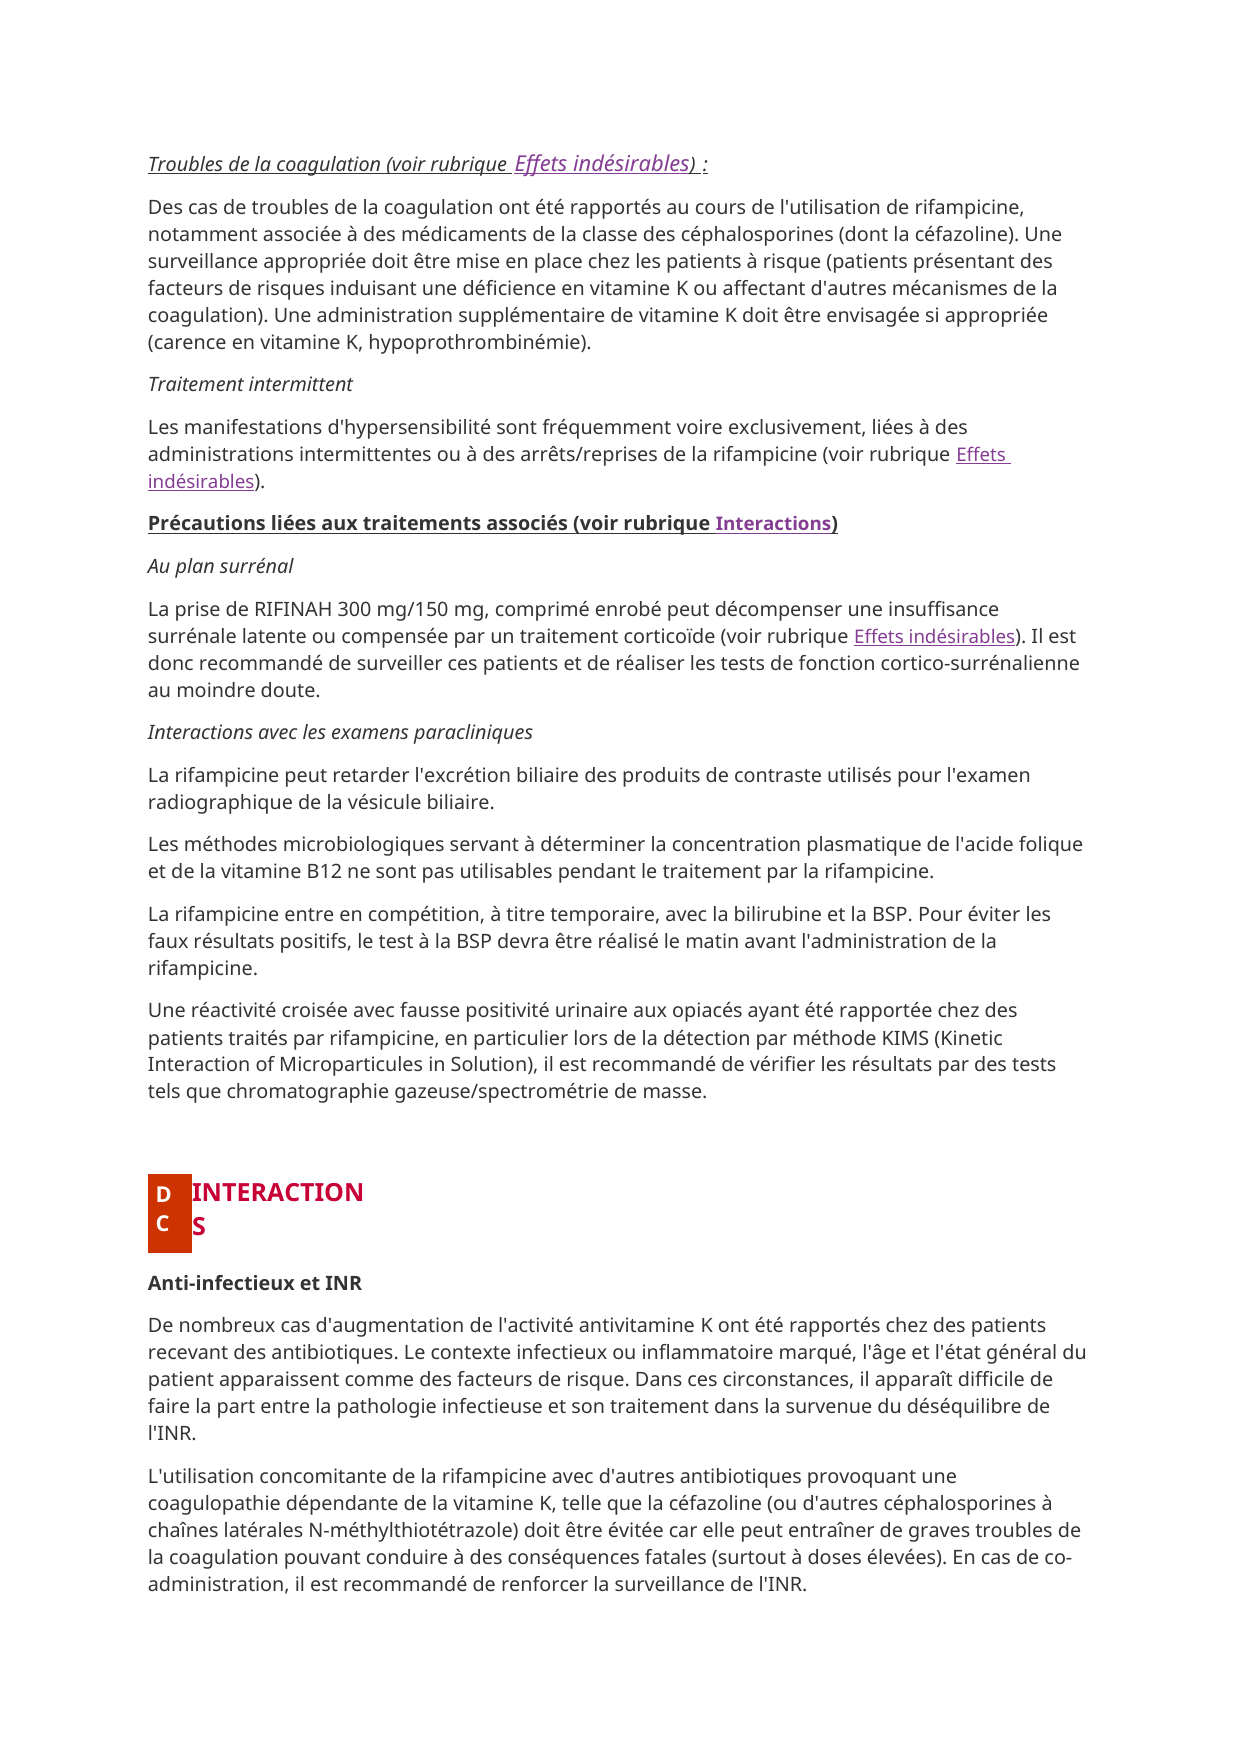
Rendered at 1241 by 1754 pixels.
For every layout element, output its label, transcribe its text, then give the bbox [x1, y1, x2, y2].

text Troubles de la coagulation (voir rubrique Effets indésirables) : [148, 148, 1093, 177]
text Traitement intermittent [148, 371, 1093, 397]
text Anti-infectieux et INR [148, 1269, 1093, 1296]
table_header DC [148, 1174, 192, 1253]
text Les méthodes microbiologiques servant à déterminer la concentration plasmatique de l'acide folique et de la vitamine B12 ne sont pas utilisables pendant le traitement par la rifampicine. [148, 831, 1093, 884]
text La rifampicine entre en compétition, à titre temporaire, avec la bilirubine et la BSP. Pour éviter les faux résultats positifs, le test à la BSP devra être réalisé le matin avant l'administration de la rifampicine. [148, 900, 1093, 981]
text Les manifestations d'hypersensibilité sont fréquemment voire exclusivement, liées à des administrations intermittentes ou à des arrêts/reprises de la rifampicine (voir rubrique Effets indésirables). [148, 413, 1093, 494]
text Des cas de troubles de la coagulation ont été rapportés au cours de l'utilisation de rifampicine, notamment associée à des médicaments de la classe des céphalosporines (dont la céfazoline). Une surveillance appropriée doit être mise en place chez les patients à risque (patients présentant des facteurs de risques induisant une déficience en vitamine K ou affectant d'autres mécanismes de la coagulation). Une administration supplémentaire de vitamine K doit être envisagée si appropriée (carence en vitamine K, hypoprothrombinémie). [148, 193, 1093, 355]
text Au plan surrénal [148, 552, 1093, 579]
text La prise de RIFINAH 300 mg/150 mg, comprimé enrobé peut décompenser une insuffisance surrénale latente ou compensée par un traitement corticoïde (voir rubrique Effets indésirables). Il est donc recommandé de surveiller ces patients et de réaliser les tests de fonction cortico-surrénalienne au moindre doute. [148, 595, 1093, 703]
text Interactions avec les examens paracliniques [148, 718, 1093, 745]
table_header INTERACTIONS [192, 1174, 370, 1253]
text Une réactivité croisée avec fausse positivité urinaire aux opiacés ayant été rapportée chez des patients traités par rifampicine, en particulier lors de la détection par méthode KIMS (Kinetic Interaction of Microparticules in Solution), il est recommandé de vérifier les résultats par des tests tels que chromatographie gazeuse/spectrométrie de masse. [148, 997, 1093, 1105]
text La rifampicine peut retarder l'excrétion biliaire des produits de contraste utilisés pour l'examen radiographique de la vésicule biliaire. [148, 761, 1093, 815]
text Précautions liées aux traitements associés (voir rubrique Interactions) [148, 510, 1093, 537]
text De nombreux cas d'augmentation de l'activité antivitamine K ont été rapportés chez des patients recevant des antibiotiques. Le contexte infectieux ou inflammatoire marqué, l'âge et l'état général du patient apparaissent comme des facteurs de risque. Dans ces circonstances, il apparaît difficile de faire la part entre la pathologie infectieuse et son traitement dans la survenue du déséquilibre de l'INR. [148, 1312, 1093, 1446]
text L'utilisation concomitante de la rifampicine avec d'autres antibiotiques provoquant une coagulopathie dépendante de la vitamine K, telle que la céfazoline (ou d'autres céphalosporines à chaînes latérales N-méthylthiotétrazole) doit être évitée car elle peut entraîner de graves troubles de la coagulation pouvant conduire à des conséquences fatales (surtout à doses élevées). En cas de co-administration, il est recommandé de renforcer la surveillance de l'INR. [148, 1462, 1093, 1597]
